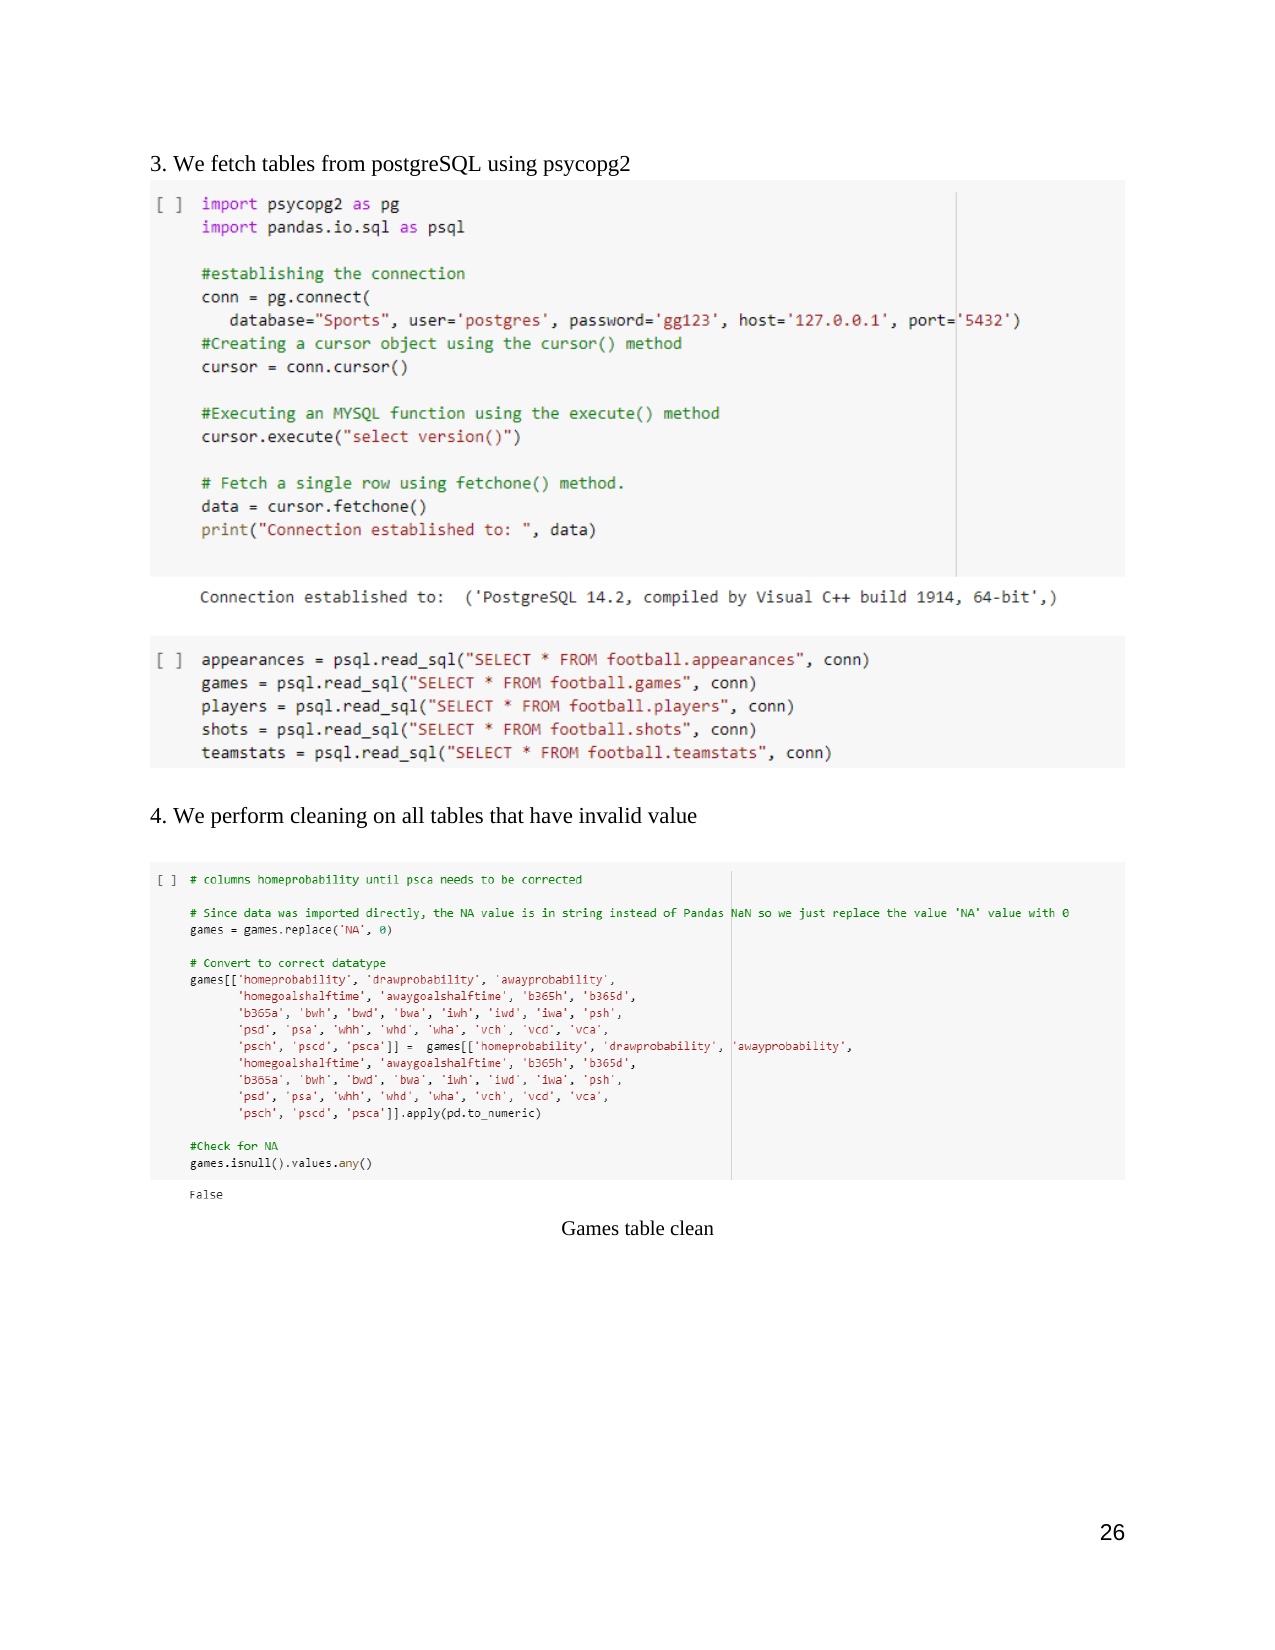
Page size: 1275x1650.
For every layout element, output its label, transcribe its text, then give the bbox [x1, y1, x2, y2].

text Games table clean [150, 1216, 1125, 1240]
picture [150, 862, 1125, 1213]
text 3. We fetch tables from postgreSQL using psycopg2 [150, 150, 1125, 180]
text 4. We perform cleaning on all tables that have invalid value [150, 802, 1125, 828]
picture [150, 180, 1125, 768]
